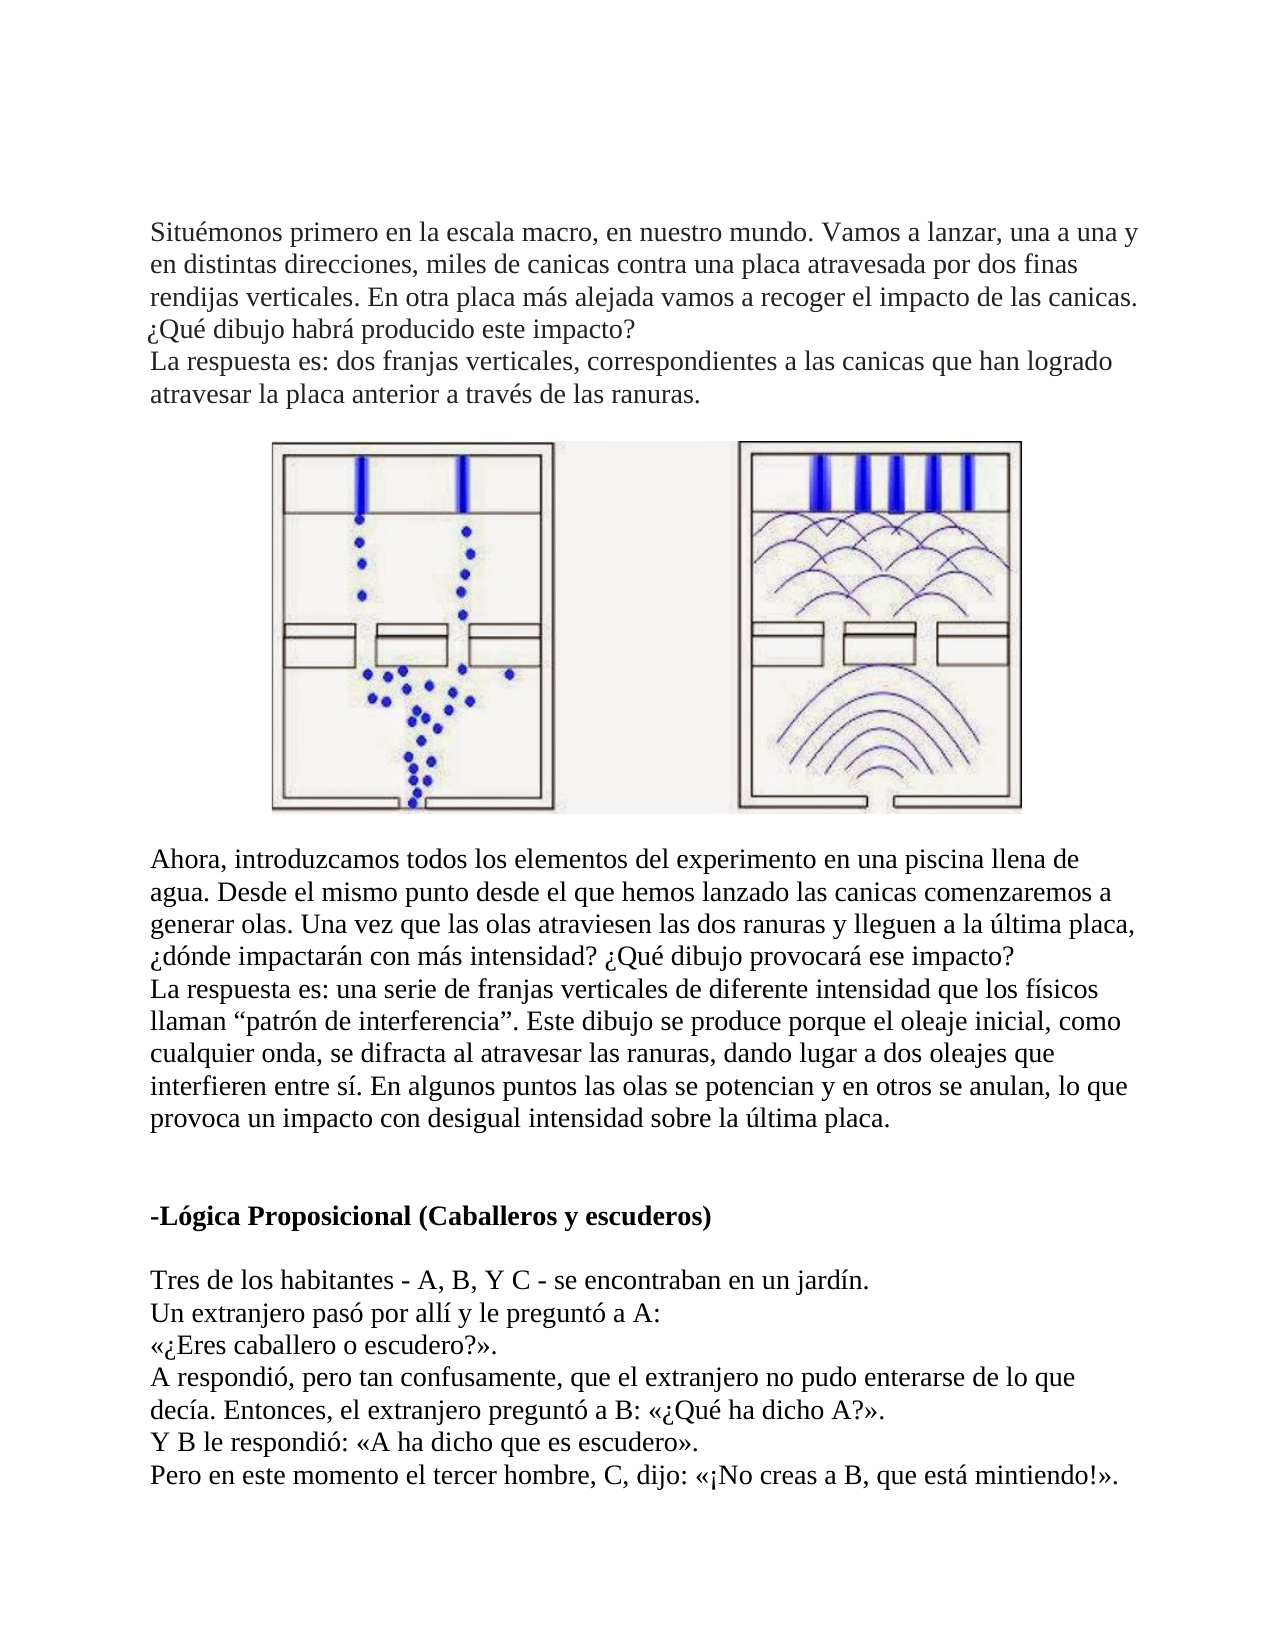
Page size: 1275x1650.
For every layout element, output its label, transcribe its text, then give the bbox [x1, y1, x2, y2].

subtitle Pero en este momento el tercer hombre, C, dijo: «¡No creas a B, que está mintiendo!». [150, 1458, 1144, 1490]
subtitle Ahora, introduzcamos todos los elementos del experimento en una piscina llena de agua. Desde el mismo punto desde el que hemos lanzado las canicas comenzaremos a generar olas. Una vez que las olas atraviesen las dos ranuras y lleguen a la última placa, ¿dónde impactarán con más intensidad? ¿Qué dibujo provocará ese impacto? [150, 842, 1144, 972]
subtitle La respuesta es: dos franjas verticales, correspondientes a las canicas que han logrado atravesar la placa anterior a través de las ranuras. [150, 344, 1144, 409]
subtitle Situémonos primero en la escala macro, en nuestro mundo. Vamos a lanzar, una a una y en distintas direcciones, miles de canicas contra una placa atravesada por dos finas rendijas verticales. En otra placa más alejada vamos a recoger el impacto de las canicas. [150, 215, 1144, 312]
subtitle -Lógica Proposicional (Caballeros y escuderos) [150, 1198, 1144, 1231]
subtitle «¿Eres caballero o escudero?». [150, 1328, 1144, 1361]
subtitle A respondió, pero tan confusamente, que el extranjero no pudo enterarse de lo que decía. Entonces, el extranjero preguntó a B: «¿Qué ha dicho A?». [150, 1361, 1144, 1425]
subtitle Y B le respondió: «A ha dicho que es escudero». [150, 1425, 1144, 1458]
subtitle Un extranjero pasó por allí y le preguntó a A: [150, 1296, 1144, 1328]
subtitle La respuesta es: una serie de franjas verticales de diferente intensidad que los físicos llaman “patrón de interferencia”. Este dibujo se produce porque el oleaje inicial, como cualquier onda, se difracta al atravesar las ranuras, dando lugar a dos oleajes que interfieren entre sí. En algunos puntos las olas se potencian y en otros se anulan, lo que provoca un impacto con desigual intensidad sobre la última placa. [150, 972, 1144, 1134]
subtitle ¿Qué dibujo habrá producido este impacto? [139, 312, 1144, 344]
subtitle Tres de los habitantes - A, B, Y C - se encontraban en un jardín. [150, 1263, 1144, 1296]
